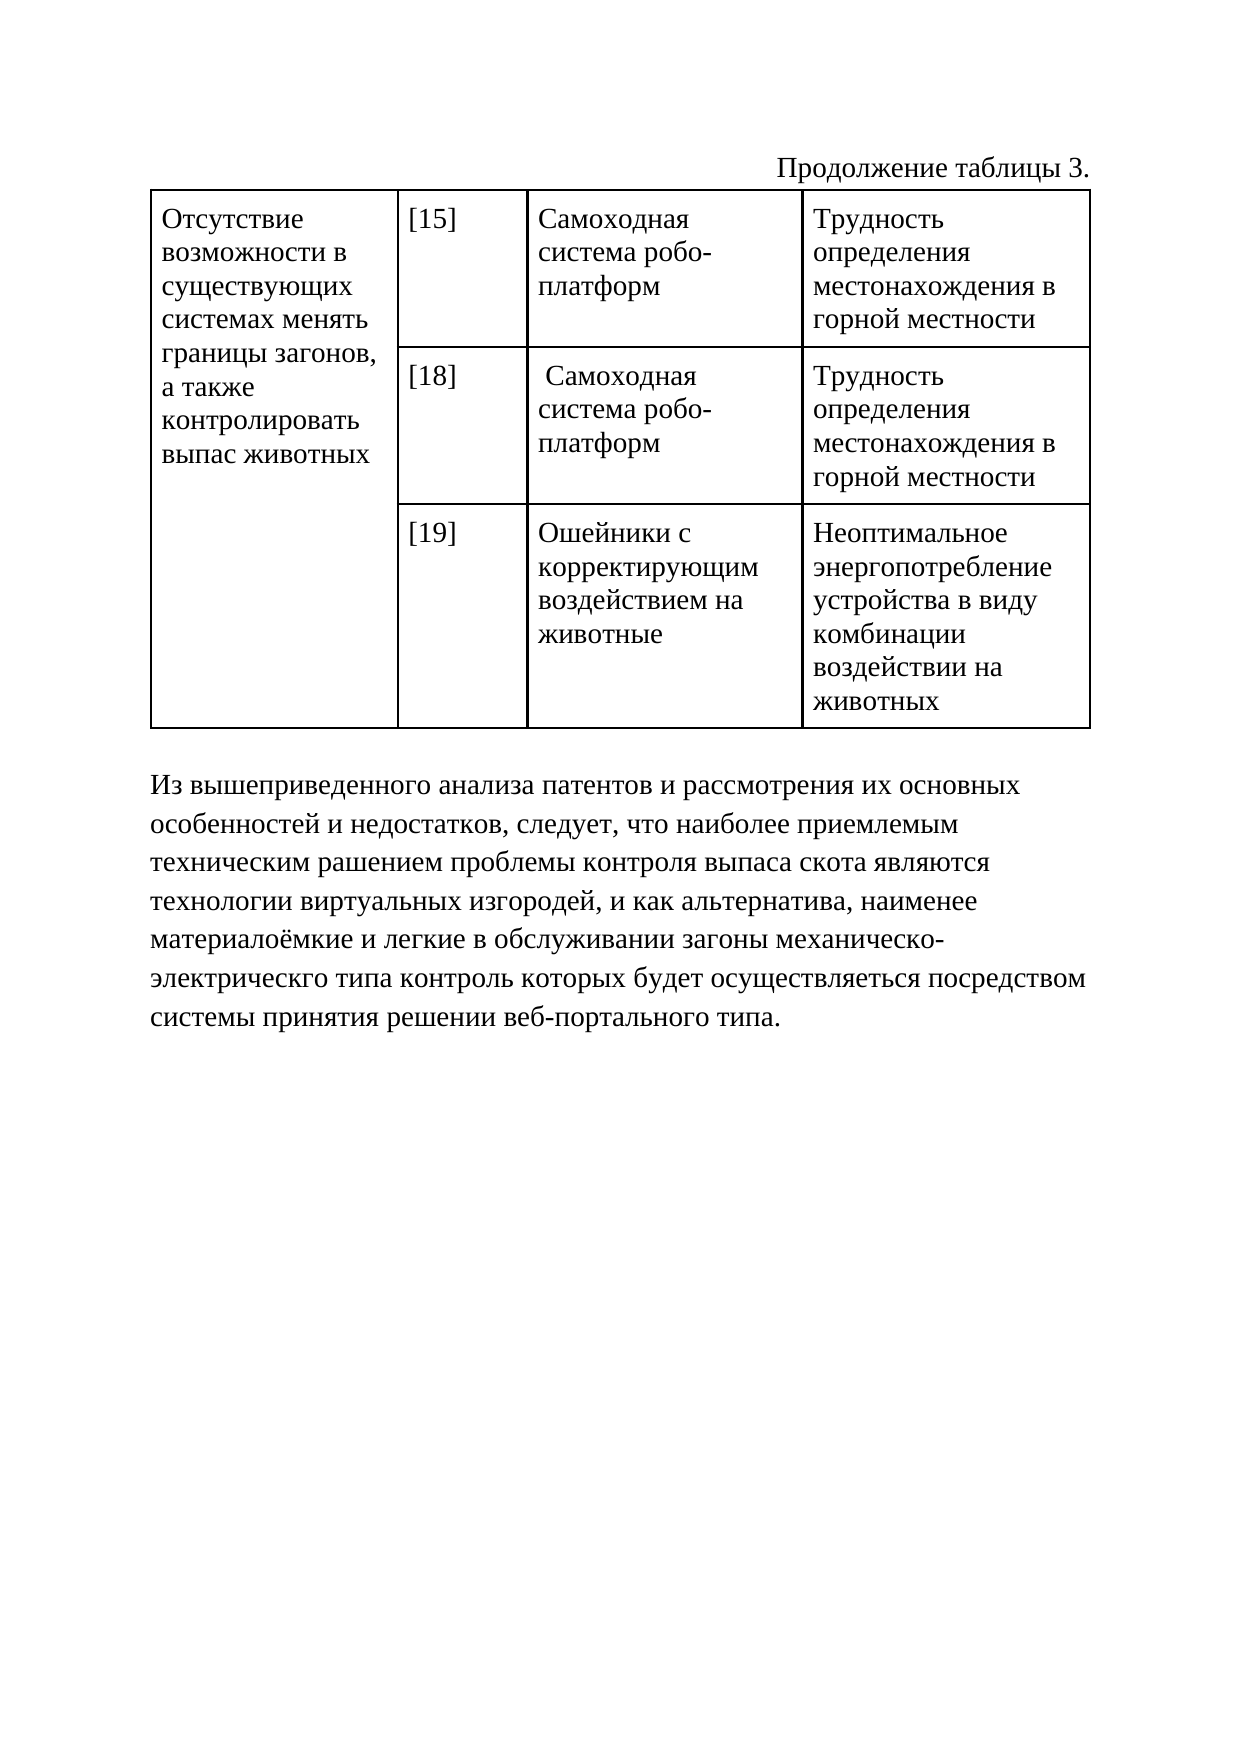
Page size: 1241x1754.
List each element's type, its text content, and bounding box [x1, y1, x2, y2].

text Продолжение таблицы 3. [150, 150, 1090, 183]
table_cell Самоходная система робо-платформ [529, 348, 801, 503]
table_header Трудность определения местонахождения в горной местности [804, 191, 1089, 346]
table_header [15] [399, 191, 526, 346]
text Из вышеприведенного анализа патентов и рассмотрения их основных особенностей и недостатков, следует, что наиболее приемлемым техническим рашением проблемы контроля выпаса скота являются технологии виртуальных изгородей, и как альтернатива, наименее материалоёмкие и легкие в обслуживании загоны механическо-электрическго типа контроль которых будет осуществляеться посредством системы принятия решении веб-портального типа. [150, 767, 1090, 1032]
table_cell [19] [399, 505, 526, 727]
table_cell Ошейники с корректирующим воздействием на животные [529, 505, 801, 727]
table_cell Трудность определения местонахождения в горной местности [804, 348, 1089, 503]
table_cell [18] [399, 348, 526, 503]
table_cell Неоптимальное энергопотребление устройства в виду комбинации воздействии на животных [804, 505, 1089, 727]
table_header Отсутствие возможности в существующих системах менять границы загонов, а также контролировать выпас животных [152, 191, 397, 727]
table_header Самоходная система робо-платформ [529, 191, 801, 346]
